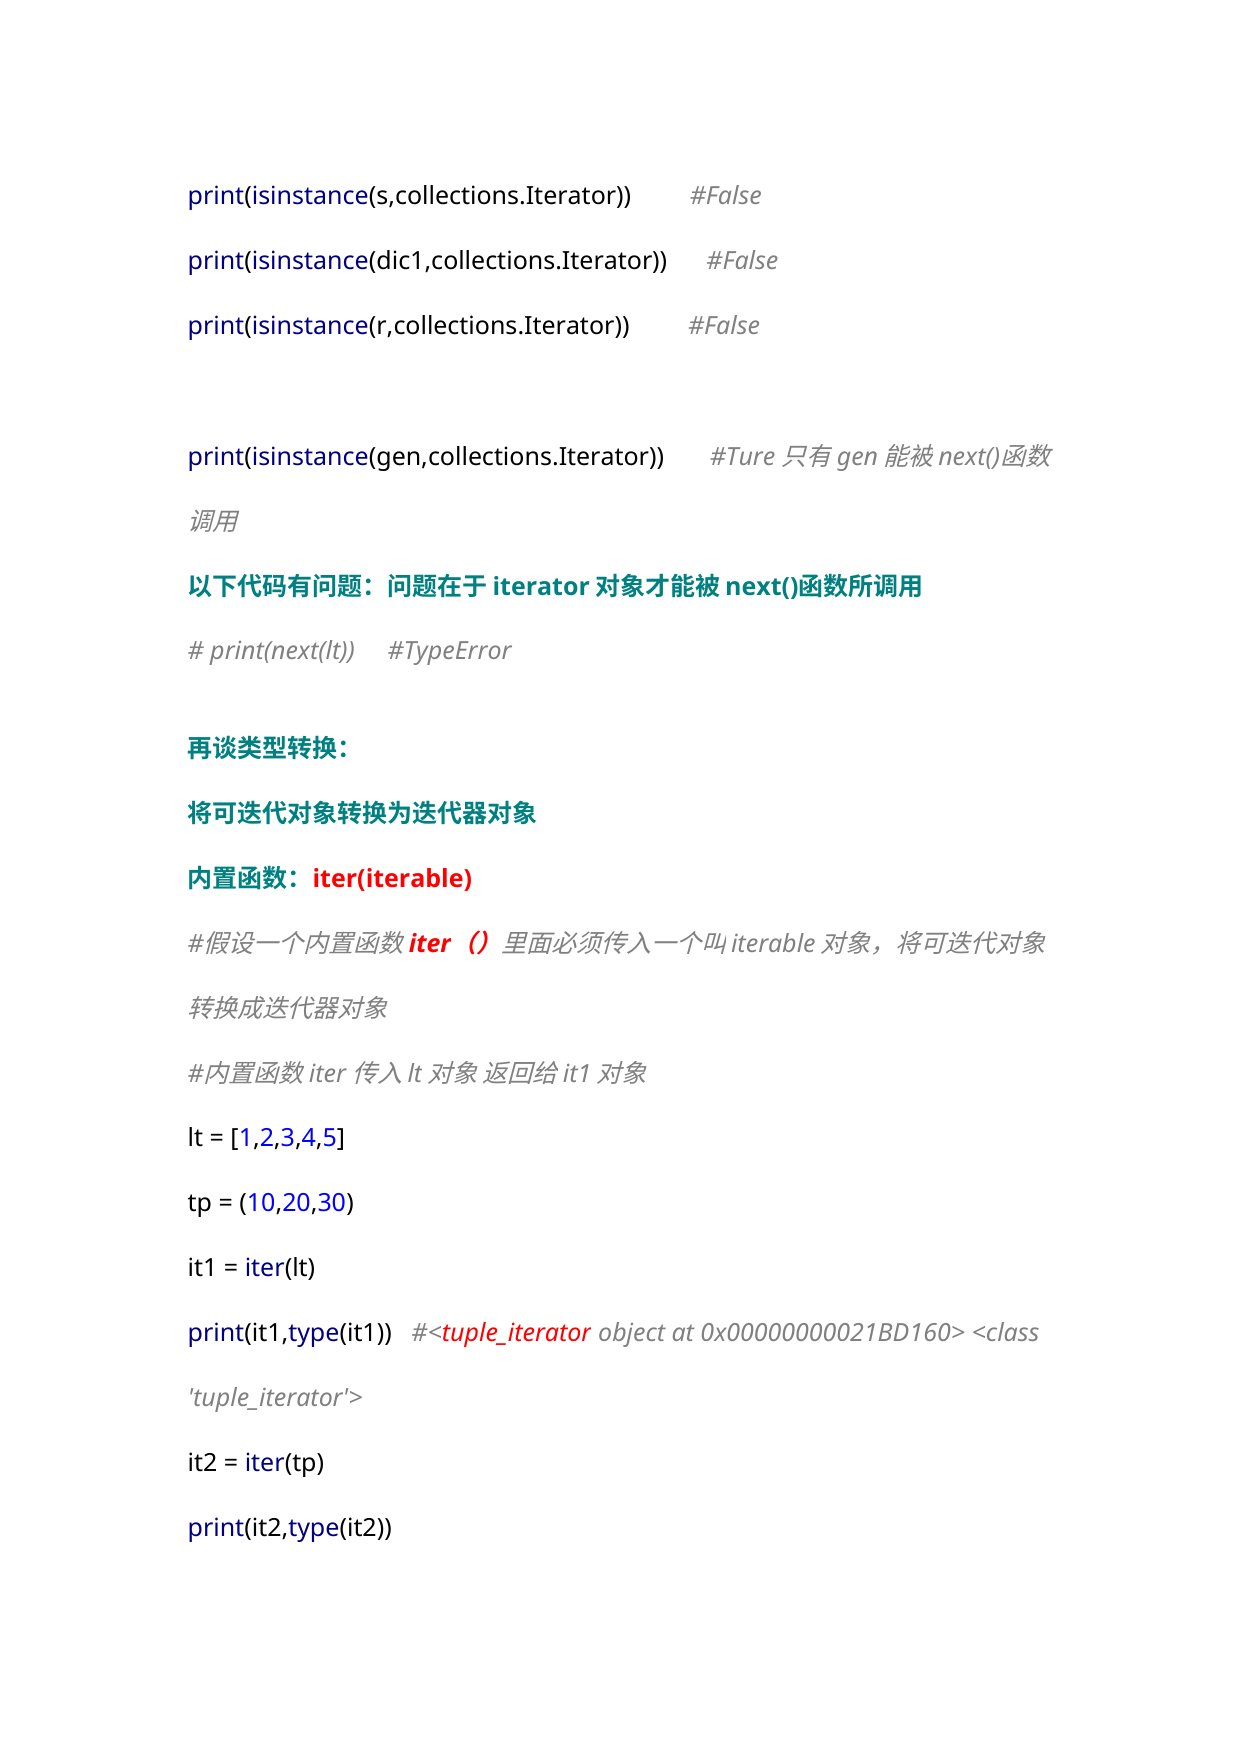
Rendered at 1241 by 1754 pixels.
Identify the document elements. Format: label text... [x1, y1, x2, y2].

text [187, 1234, 1053, 1559]
text print(isinstance(gen,collections.Iterator)) #Ture 只有gen能被next()函数调用 以下代码有问题：问题在于iterator对象才能被next()函数所调用 # print(next(lt)) #TypeError [187, 422, 1053, 682]
text 再谈类型转换： 将可迭代对象转换为迭代器对象 内置函数：iter(iterable) [187, 714, 1053, 909]
text #假设一个内置函数iter（）里面必须传入一个叫iterable对象，将可迭代对象转换成迭代器对象 #内置函数iter 传入lt对象 返回给it1对象 [187, 909, 1053, 1104]
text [187, 162, 1053, 422]
text lt = [1,2,3,4,5] tp = (10,20,30) [187, 1104, 1053, 1234]
